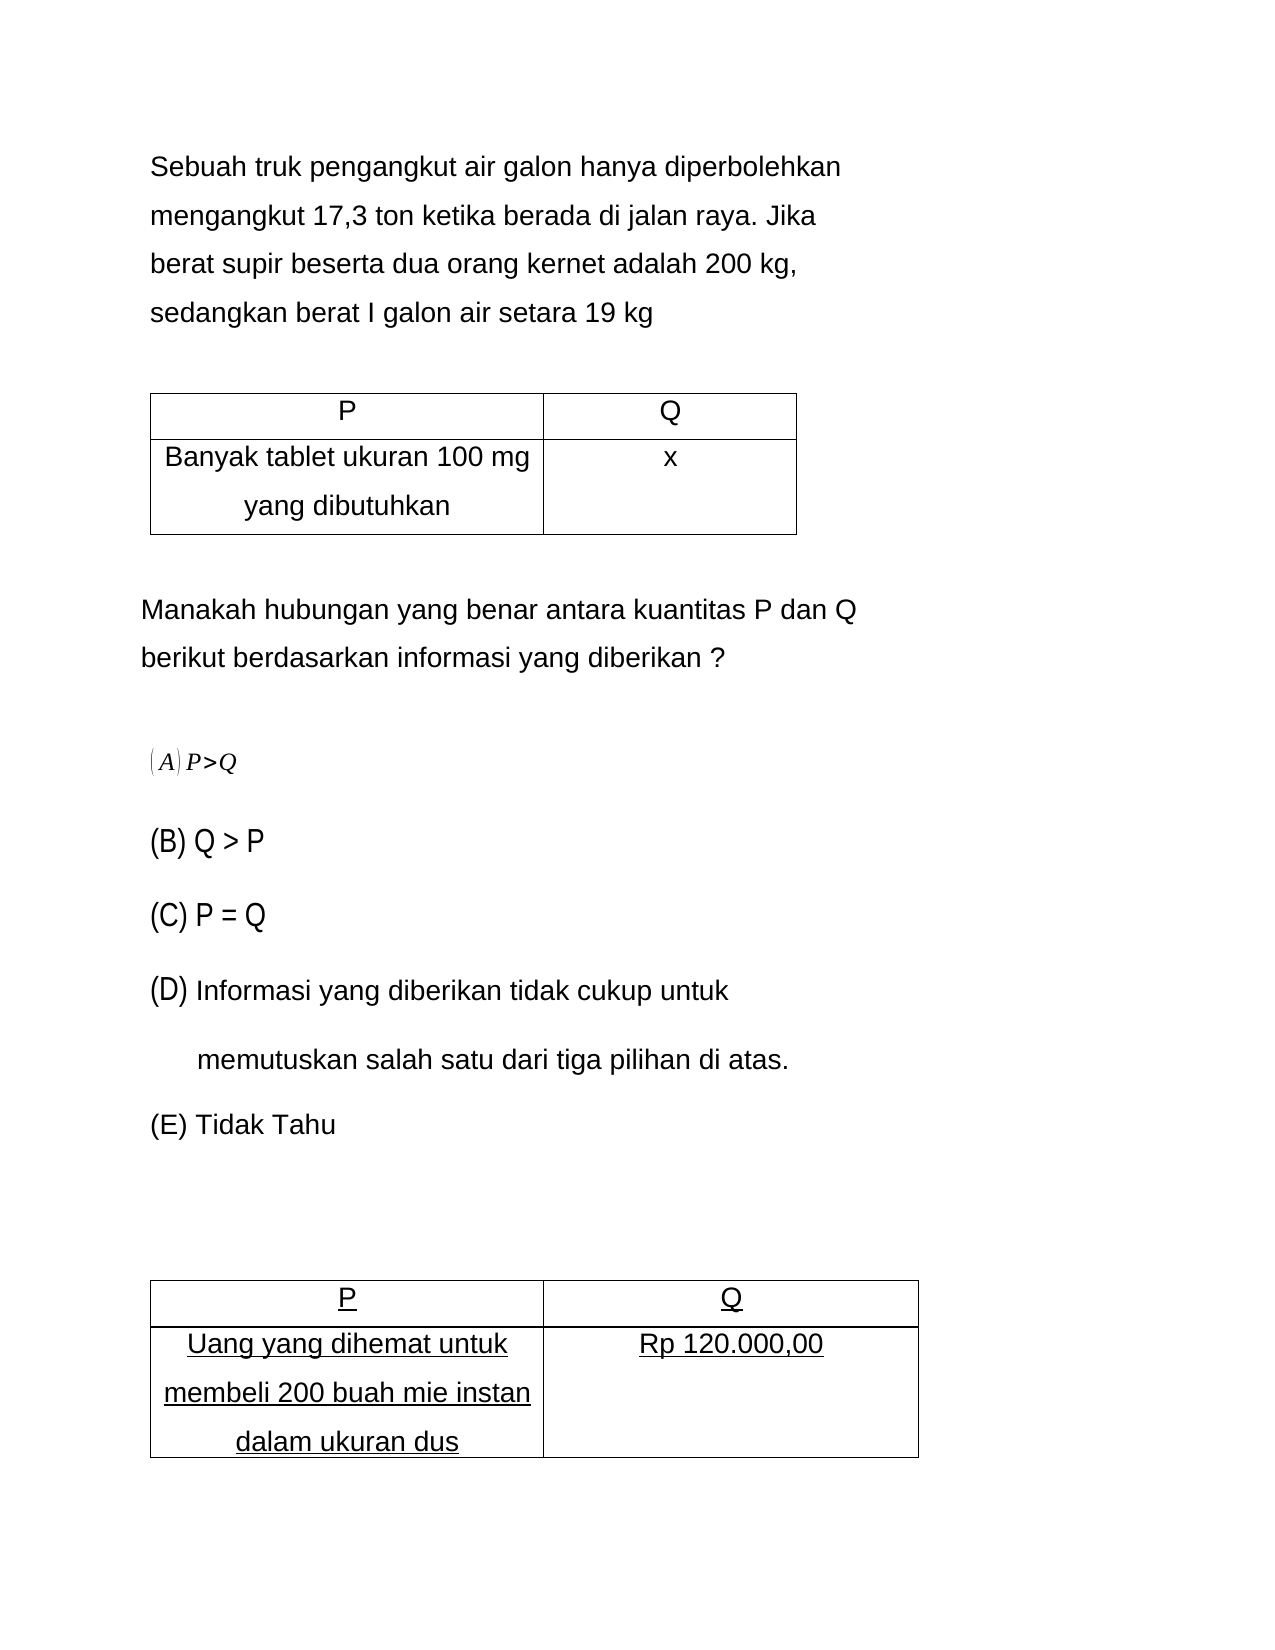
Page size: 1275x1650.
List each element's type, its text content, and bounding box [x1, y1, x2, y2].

table_header Q [544, 394, 796, 439]
text (E) Tidak Tahu [150, 1108, 1125, 1141]
text memutuskan salah satu dari tiga pilihan di atas. [197, 1043, 1125, 1075]
table_header P [151, 1281, 543, 1326]
text berat supir beserta dua orang kernet adalah 200 kg, [150, 247, 1125, 279]
text Manakah hubungan yang benar antara kuantitas P dan Q [141, 593, 1125, 625]
text sedangkan berat I galon air setara 19 kg [150, 296, 1125, 328]
text (D) Informasi yang diberikan tidak cukup untuk [150, 969, 1125, 1007]
text (B) Q > P [150, 821, 1125, 859]
table_cell Banyak tablet ukuran 100 mg yang dibutuhkan [151, 440, 543, 534]
text berikut berdasarkan informasi yang diberikan ? [141, 641, 1125, 674]
text Sebuah truk pengangkut air galon hanya diperbolehkan [150, 150, 1125, 182]
text (C) P = Q [150, 895, 1125, 933]
table_header P [151, 394, 543, 439]
table_cell Uang yang dihemat untuk membeli 200 buah mie instan dalam ukuran dus dibandingkan eceran [151, 1328, 543, 1457]
table_cell Rp 120.000,00 [544, 1328, 918, 1457]
table_cell x [544, 440, 796, 534]
text mengangkut 17,3 ton ketika berada di jalan raya. Jika [150, 198, 1125, 231]
table_header Q [544, 1281, 918, 1326]
